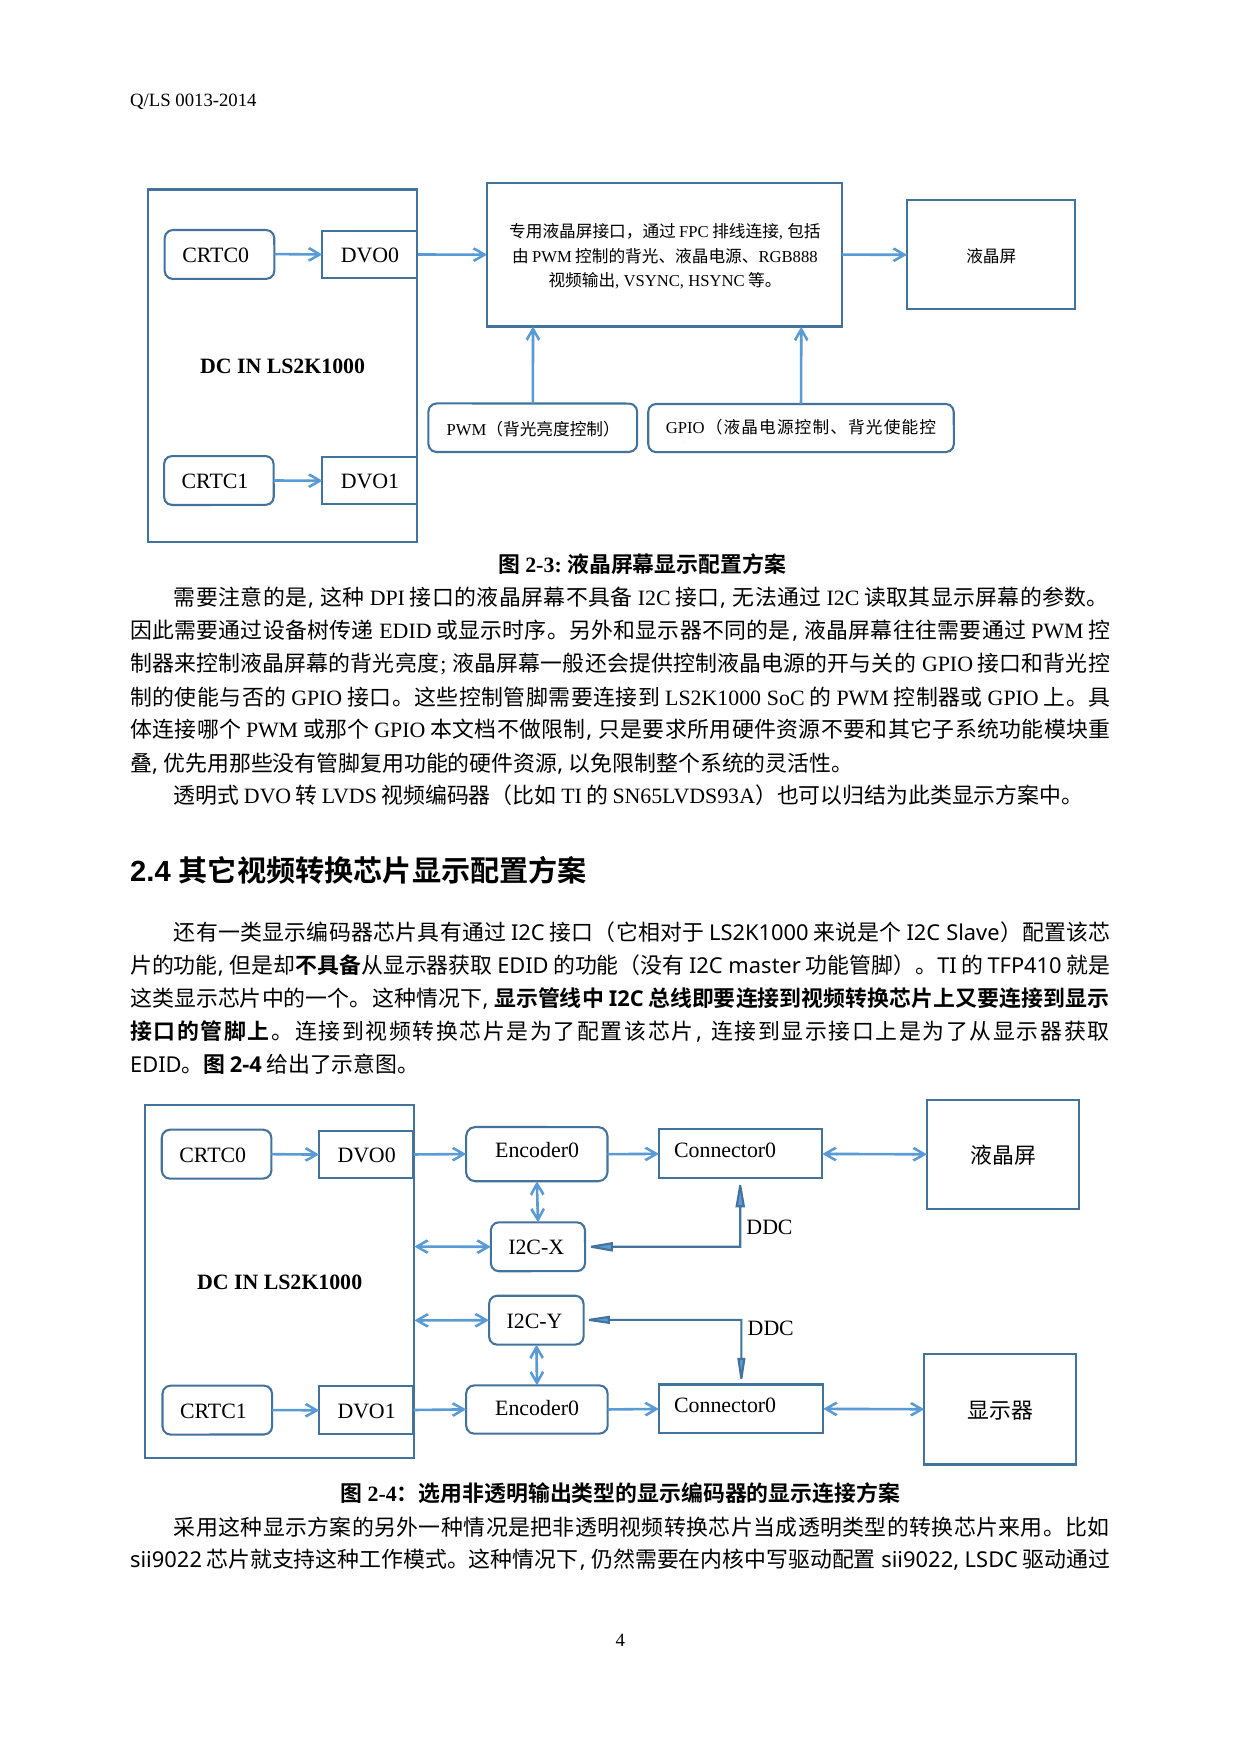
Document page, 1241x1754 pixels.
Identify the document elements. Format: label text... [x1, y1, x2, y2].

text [130, 1509, 1110, 1575]
text 图 2-3: 液晶屏幕显示配置方案 [130, 151, 1110, 580]
text 还有一类显示编码器芯片具有通过I2C接口（它相对于LS2K1000来说是个I2C Slave）配置该芯片的功能, 但是却不具备从显示器获取EDID的功能（没有I2C master功能管脚）。TI的TFP410就是这类显示芯片中的一个。这种情况下, 显示管线中I2C总线即要连接到视频转换芯片上又要连接到显示接口的管脚上。连接到视频转换芯片是为了配置该芯片, 连接到显示接口上是为了从显示器获取EDID。图2-4给出了示意图。 [130, 914, 1110, 1079]
subtitle 2.4 其它视频转换芯片显示配置方案 [130, 836, 1110, 902]
text 透明式DVO转LVDS视频编码器（比如 TI的SN65LVDS93A）也可以归结为此类显示方案中。 [130, 778, 1110, 811]
text 需要注意的是, 这种DPI接口的液晶屏幕不具备I2C接口, 无法通过I2C读取其显示屏幕的参数。因此需要通过设备树传递EDID或显示时序。另外和显示器不同的是, 液晶屏幕往往需要通过PWM控制器来控制液晶屏幕的背光亮度; 液晶屏幕一般还会提供控制液晶电源的开与关的GPIO接口和背光控制的使能与否的GPIO接口。这些控制管脚需要连接到LS2K1000 SoC的PWM控制器或GPIO上。具体连接哪个PWM或那个GPIO本文档不做限制, 只是要求所用硬件资源不要和其它子系统功能模块重叠, 优先用那些没有管脚复用功能的硬件资源, 以免限制整个系统的灵活性。 [130, 580, 1110, 778]
text 图 2-4：选用非透明输出类型的显示编码器的显示连接方案 [130, 1079, 1110, 1509]
